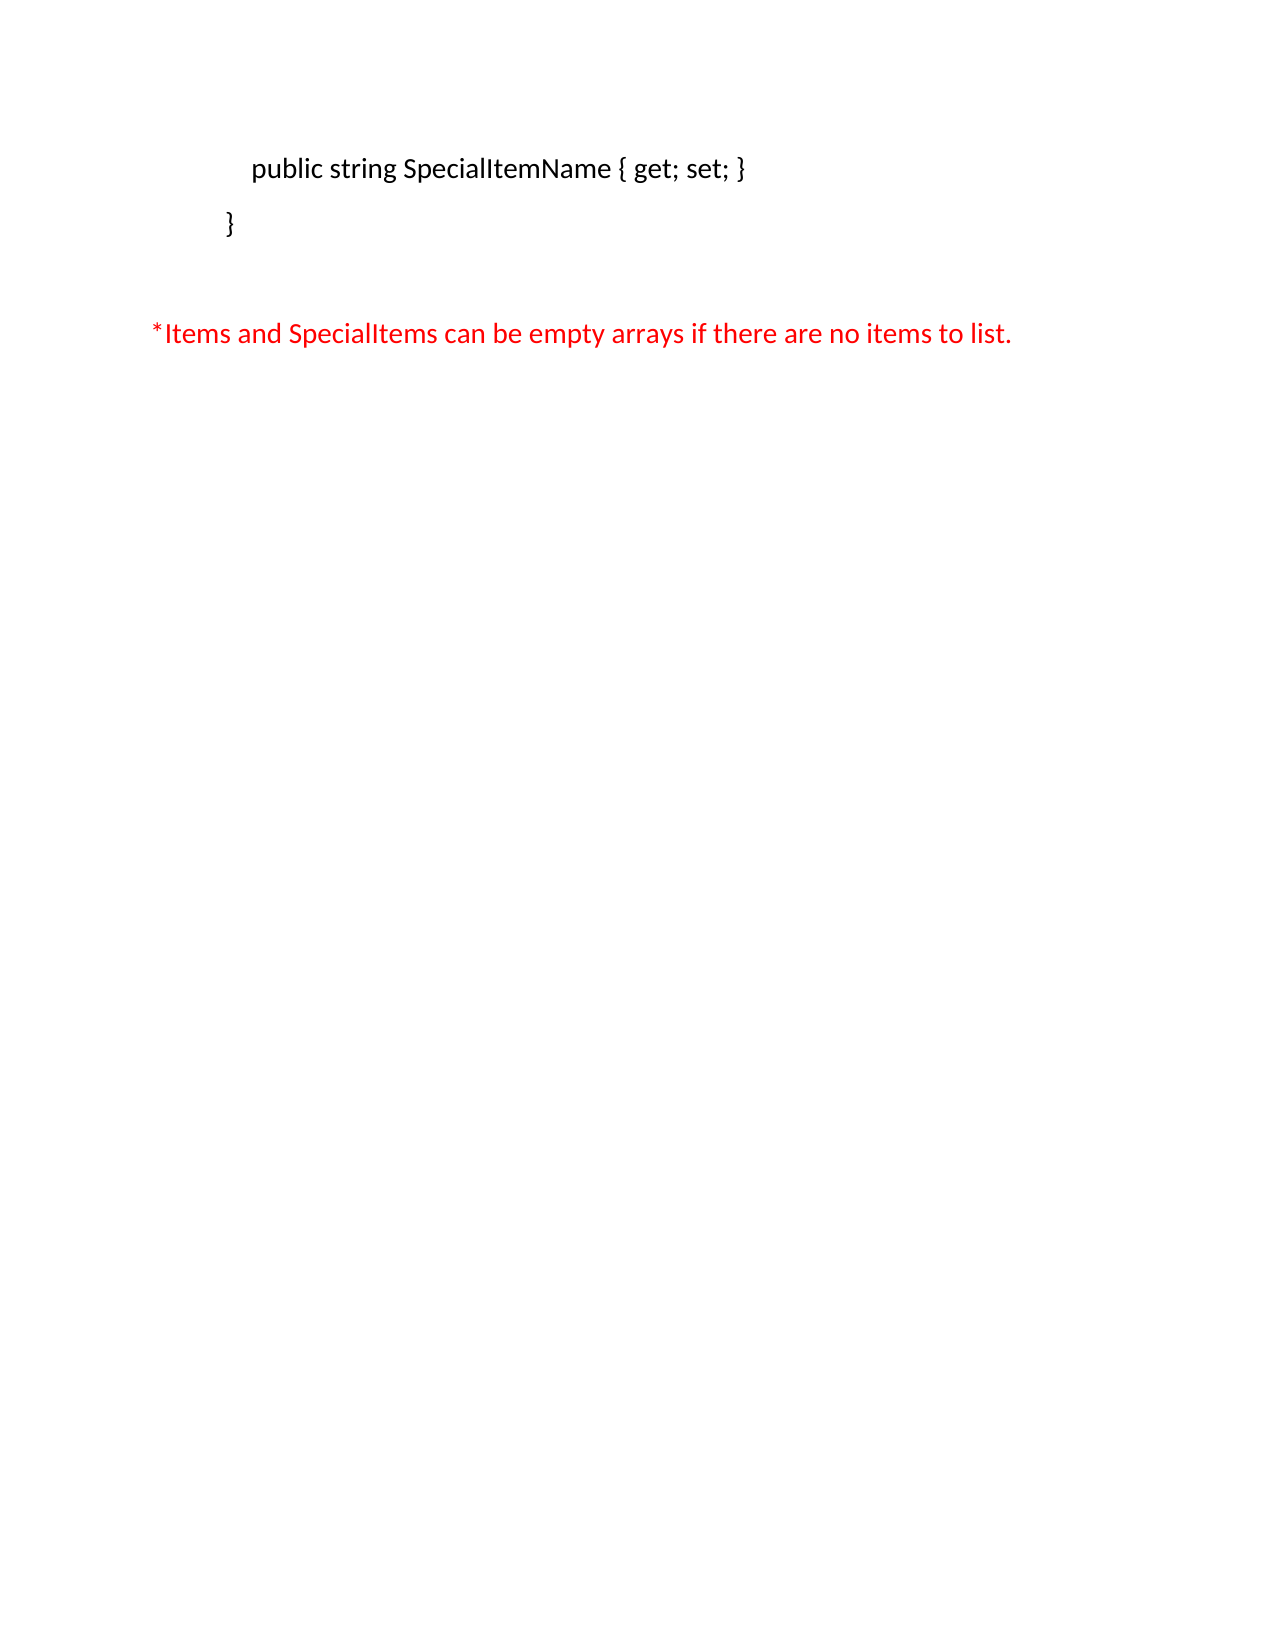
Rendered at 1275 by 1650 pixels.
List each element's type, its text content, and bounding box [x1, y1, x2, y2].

text public string SpecialItemName { get; set; } [225, 150, 1125, 186]
text } [225, 205, 1125, 241]
text *Items and SpecialItems can be empty arrays if there are no items to list. [150, 315, 1125, 351]
